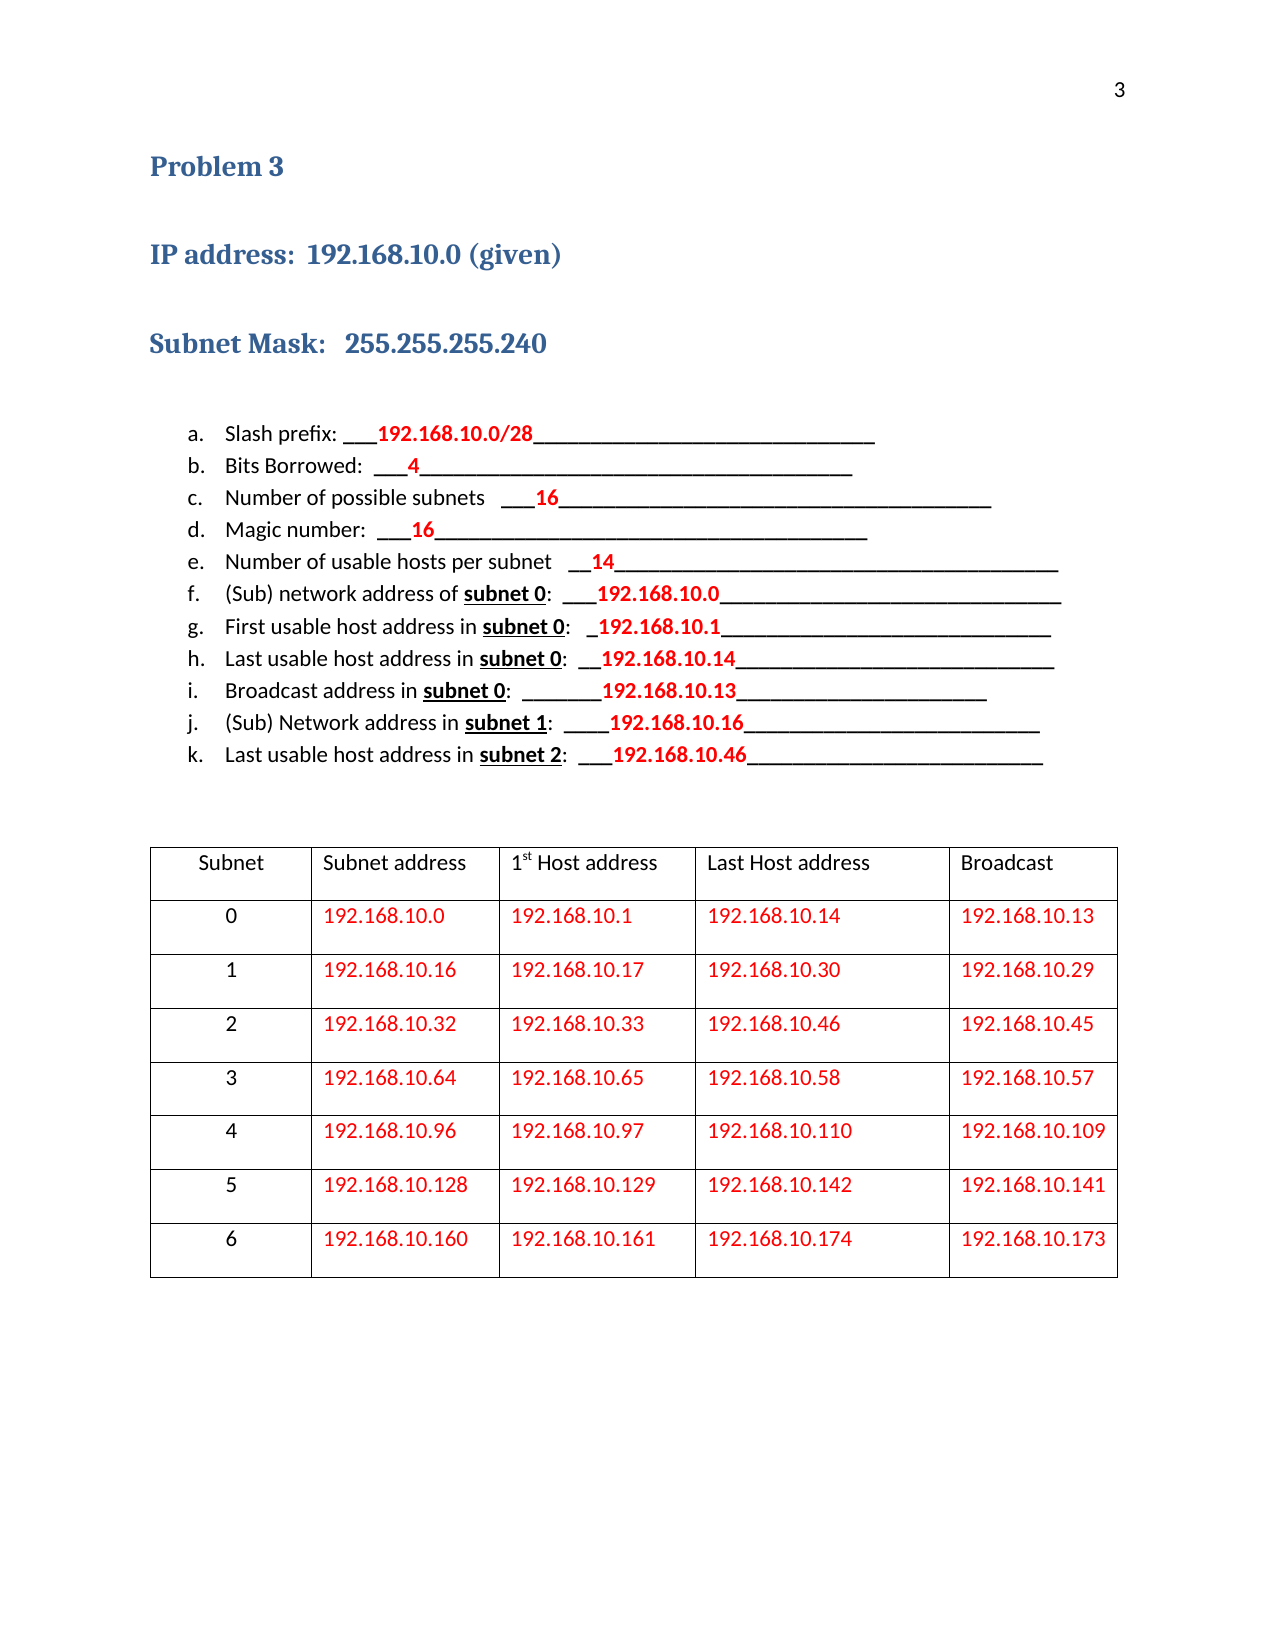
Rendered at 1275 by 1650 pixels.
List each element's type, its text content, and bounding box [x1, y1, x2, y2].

table_cell 192.168.10.109 [950, 1116, 1117, 1169]
table_cell 192.168.10.30 [696, 955, 949, 1008]
table_cell 192.168.10.97 [500, 1116, 695, 1169]
table_cell 5 [151, 1170, 311, 1223]
table_cell 192.168.10.160 [312, 1224, 499, 1277]
table_header Last Host address [696, 848, 949, 900]
table_cell 192.168.10.173 [950, 1224, 1117, 1277]
table_header Subnet [151, 848, 311, 900]
table_cell 192.168.10.0 [312, 901, 499, 954]
list Magic number: ___16______________________________________ [187, 515, 1125, 543]
list (Sub) network address of subnet 0: ___192.168.10.0______________________________ [187, 579, 1125, 608]
table_cell 192.168.10.17 [500, 955, 695, 1008]
list First usable host address in subnet 0: _192.168.10.1_____________________________ [187, 612, 1125, 640]
list Slash prefix: ___192.168.10.0/28______________________________ [187, 419, 1125, 447]
table_cell 1 [151, 955, 311, 1008]
table_cell 4 [151, 1116, 311, 1169]
table_cell 192.168.10.32 [312, 1009, 499, 1062]
table_cell 192.168.10.129 [500, 1170, 695, 1223]
list Number of usable hosts per subnet __14_______________________________________ [187, 547, 1125, 575]
list Broadcast address in subnet 0: _______192.168.10.13______________________ [187, 676, 1125, 704]
list Number of possible subnets ___16______________________________________ [187, 483, 1125, 511]
table_cell 192.168.10.16 [312, 955, 499, 1008]
table_cell 192.168.10.1 [500, 901, 695, 954]
table_cell 192.168.10.174 [696, 1224, 949, 1277]
table_cell 192.168.10.29 [950, 955, 1117, 1008]
table_cell 192.168.10.142 [696, 1170, 949, 1223]
table_header 1st Host address [500, 848, 695, 900]
subtitle Subnet Mask: 255.255.255.240 [150, 327, 1125, 361]
table_cell 192.168.10.96 [312, 1116, 499, 1169]
table_cell 192.168.10.161 [500, 1224, 695, 1277]
table_cell 192.168.10.45 [950, 1009, 1117, 1062]
table_cell 192.168.10.141 [950, 1170, 1117, 1223]
table_cell 2 [151, 1009, 311, 1062]
table_cell 3 [151, 1063, 311, 1115]
subtitle Problem 3 [150, 150, 1125, 183]
table_cell 192.168.10.33 [500, 1009, 695, 1062]
table_cell 192.168.10.13 [950, 901, 1117, 954]
table_cell 192.168.10.14 [696, 901, 949, 954]
list (Sub) Network address in subnet 1: ____192.168.10.16__________________________ [187, 708, 1125, 736]
subtitle IP address: 192.168.10.0 (given) [150, 238, 1125, 272]
table_header Subnet address [312, 848, 499, 900]
table_cell 192.168.10.110 [696, 1116, 949, 1169]
table_cell 192.168.10.128 [312, 1170, 499, 1223]
table_cell 6 [151, 1224, 311, 1277]
table_cell 192.168.10.65 [500, 1063, 695, 1115]
table_header Broadcast [950, 848, 1117, 900]
table_cell 192.168.10.46 [696, 1009, 949, 1062]
list Last usable host address in subnet 2: ___192.168.10.46__________________________ [187, 741, 1125, 768]
table_cell 192.168.10.57 [950, 1063, 1117, 1115]
table_cell 0 [151, 901, 311, 954]
table_cell 192.168.10.64 [312, 1063, 499, 1115]
table_cell 192.168.10.58 [696, 1063, 949, 1115]
list Bits Borrowed: ___4______________________________________ [187, 451, 1125, 479]
list Last usable host address in subnet 0: __192.168.10.14____________________________ [187, 644, 1125, 672]
